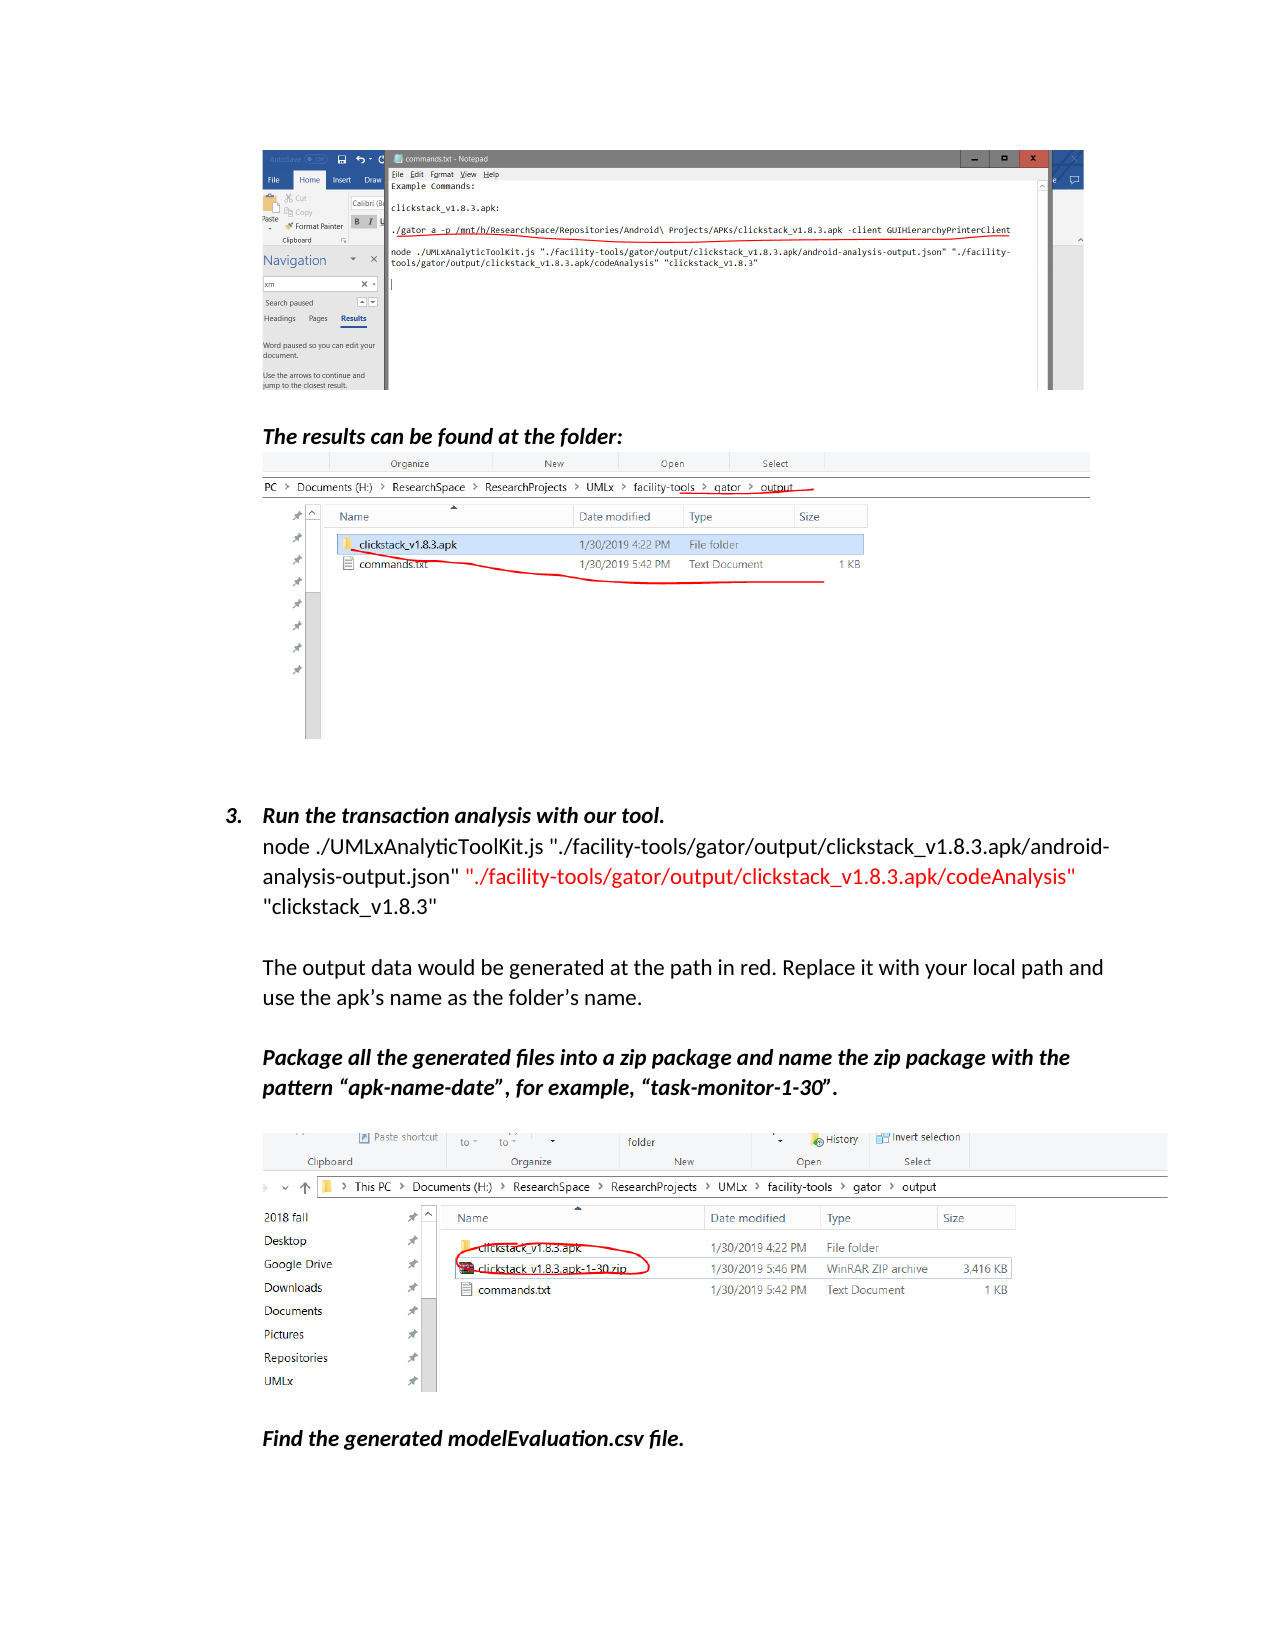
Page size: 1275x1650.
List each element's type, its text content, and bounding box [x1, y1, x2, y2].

list Find the generated modelEvaluation.csv file. [262, 1424, 1125, 1452]
list Package all the generated files into a zip package and name the zip package with the pattern “apk-name-date”, for example, “task-monitor-1-30”. [262, 1043, 1125, 1102]
list node ./UMLxAnalyticToolKit.js "./facility-tools/gator/output/clickstack_v1.8.3.apk/android-analysis-output.json" "./facility-tools/gator/output/clickstack_v1.8.3.apk/codeAnalysis" "clickstack_v1.8.3" [262, 832, 1125, 920]
list The output data would be generated at the path in red. Replace it with your local path and use the apk’s name as the folder’s name. [262, 953, 1125, 1011]
list The results can be found at the folder: [262, 422, 1125, 450]
list Run the transaction analysis with our tool. [225, 802, 1125, 830]
picture [262, 452, 1090, 739]
picture [262, 150, 1084, 390]
picture [262, 1133, 1168, 1392]
